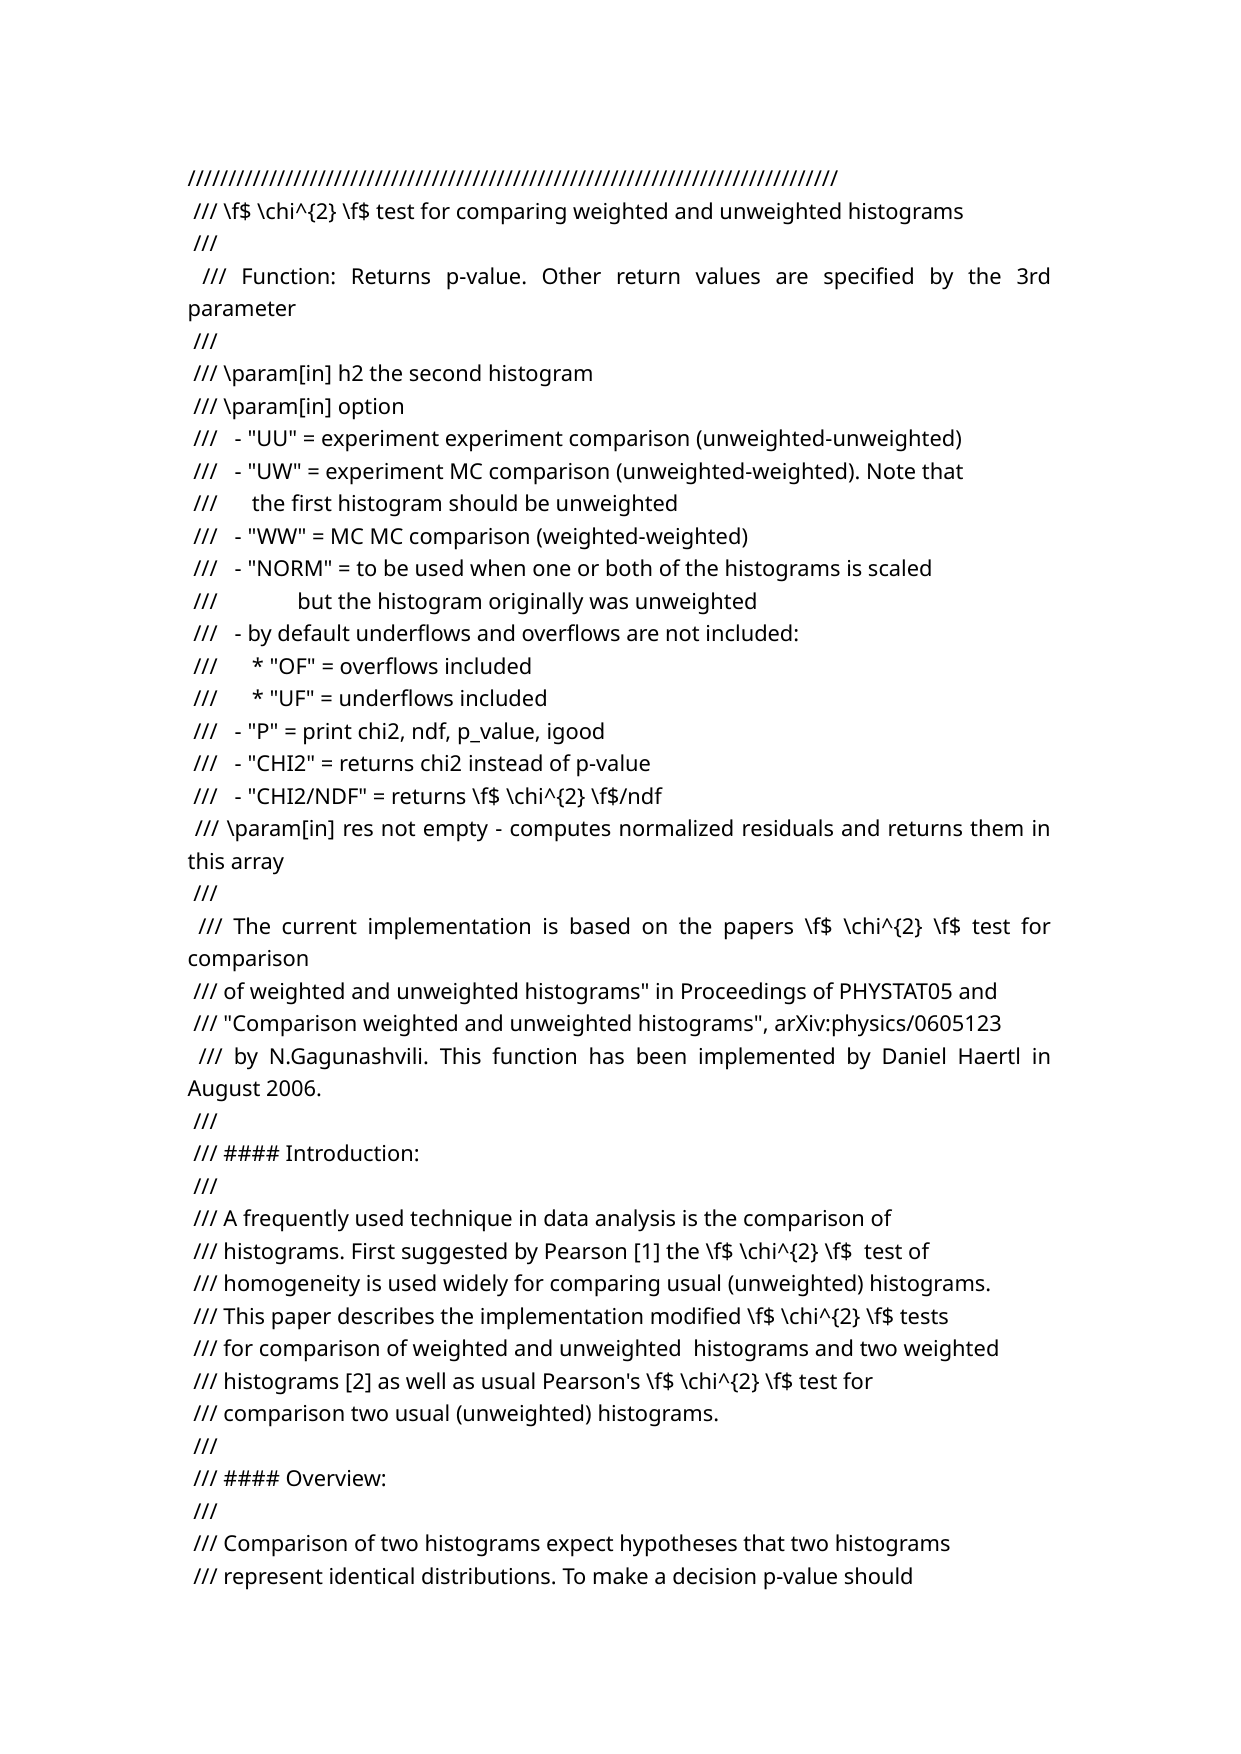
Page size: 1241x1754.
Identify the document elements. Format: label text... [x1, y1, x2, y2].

text /// [187, 324, 1053, 357]
text /// but the histogram originally was unweighted [187, 584, 1053, 617]
text /// \param[in] h2 the second histogram [187, 357, 1053, 389]
text /// \param[in] res not empty - computes normalized residuals and returns them in this array [187, 812, 1053, 877]
text /// * "UF" = underflows included [187, 682, 1053, 714]
text /// [187, 1429, 1053, 1462]
text /// by N.Gagunashvili. This function has been implemented by Daniel Haertl in August 2006. [187, 1039, 1053, 1104]
text /// Comparison of two histograms expect hypotheses that two histograms [187, 1527, 1053, 1559]
text /// [187, 1494, 1053, 1527]
text /// - "P" = print chi2, ndf, p_value, igood [187, 714, 1053, 747]
text /// The current implementation is based on the papers \f$ \chi^{2} \f$ test for comparison [187, 909, 1053, 974]
text /// - "UW" = experiment MC comparison (unweighted-weighted). Note that [187, 454, 1053, 487]
text /// - "CHI2/NDF" = returns \f$ \chi^{2} \f$/ndf [187, 779, 1053, 812]
text /// This paper describes the implementation modified \f$ \chi^{2} \f$ tests [187, 1299, 1053, 1332]
text /// homogeneity is used widely for comparing usual (unweighted) histograms. [187, 1267, 1053, 1299]
text /// - "UU" = experiment experiment comparison (unweighted-unweighted) [187, 422, 1053, 454]
text /// \f$ \chi^{2} \f$ test for comparing weighted and unweighted histograms [187, 194, 1053, 227]
text /// #### Introduction: [187, 1137, 1053, 1169]
text /// "Comparison weighted and unweighted histograms", arXiv:physics/0605123 [187, 1007, 1053, 1039]
text /// * "OF" = overflows included [187, 649, 1053, 682]
text /// - "CHI2" = returns chi2 instead of p-value [187, 747, 1053, 779]
text /// [187, 1104, 1053, 1137]
text /// the first histogram should be unweighted [187, 487, 1053, 519]
text //////////////////////////////////////////////////////////////////////////////// [187, 162, 1053, 194]
text /// Function: Returns p-value. Other return values are specified by the 3rd parameter [187, 259, 1053, 324]
text /// - by default underflows and overflows are not included: [187, 617, 1053, 649]
text /// of weighted and unweighted histograms" in Proceedings of PHYSTAT05 and [187, 974, 1053, 1007]
text /// - "WW" = MC MC comparison (weighted-weighted) [187, 519, 1053, 552]
text /// \param[in] option [187, 389, 1053, 422]
text /// comparison two usual (unweighted) histograms. [187, 1397, 1053, 1429]
text /// histograms. First suggested by Pearson [1] the \f$ \chi^{2} \f$ test of [187, 1234, 1053, 1267]
text /// - "NORM" = to be used when one or both of the histograms is scaled [187, 552, 1053, 584]
text /// [187, 227, 1053, 259]
text /// #### Overview: [187, 1462, 1053, 1494]
text /// represent identical distributions. To make a decision p-value should [187, 1559, 1053, 1592]
text /// for comparison of weighted and unweighted histograms and two weighted [187, 1332, 1053, 1364]
text /// histograms [2] as well as usual Pearson's \f$ \chi^{2} \f$ test for [187, 1364, 1053, 1397]
text /// A frequently used technique in data analysis is the comparison of [187, 1202, 1053, 1234]
text /// [187, 877, 1053, 909]
text /// [187, 1169, 1053, 1202]
